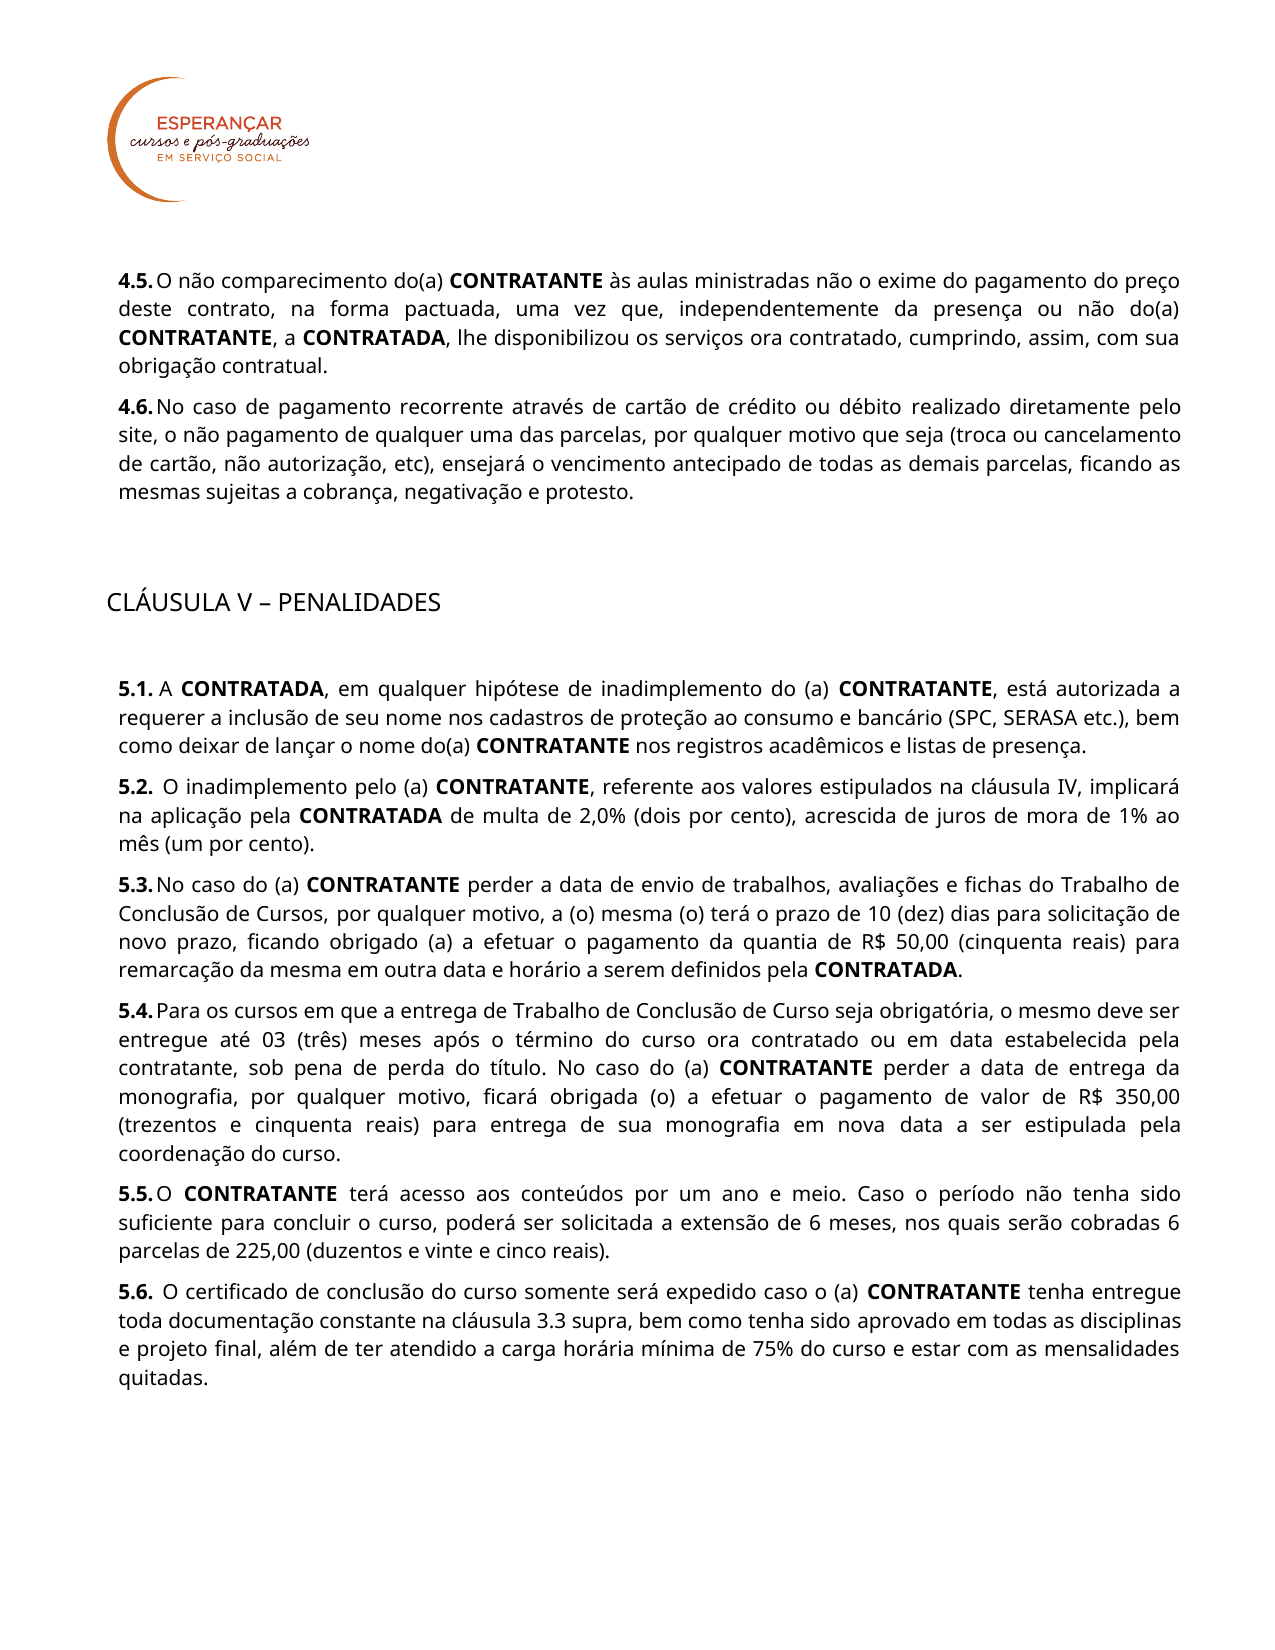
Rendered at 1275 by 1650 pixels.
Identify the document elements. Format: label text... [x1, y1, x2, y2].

list No caso do (a) CONTRATANTE perder a data de envio de trabalhos, avaliações e fichas do Trabalho de Conclusão de Cursos, por qualquer motivo, a (o) mesma (o) terá o prazo de 10 (dez) dias para solicitação de novo prazo, ficando obrigado (a) a efetuar o pagamento da quantia de R$ 50,00 (cinquenta reais) para remarcação da mesma em outra data e horário a serem definidos pela CONTRATADA. [118, 870, 1181, 984]
list O inadimplemento pelo (a) CONTRATANTE, referente aos valores estipulados na cláusula IV, implicará na aplicação pela CONTRATADA de multa de 2,0% (dois por cento), acrescida de juros de mora de 1% ao mês (um por cento). [118, 772, 1181, 858]
subtitle CLÁUSULA V – PENALIDADES [106, 584, 1192, 618]
list O não comparecimento do(a) CONTRATANTE às aulas ministradas não o exime do pagamento do preço deste contrato, na forma pactuada, uma vez que, independentemente da presença ou não do(a) CONTRATANTE, a CONTRATADA, lhe disponibilizou os serviços ora contratado, cumprindo, assim, com sua obrigação contratual. [118, 266, 1180, 379]
list Para os cursos em que a entrega de Trabalho de Conclusão de Curso seja obrigatória, o mesmo deve ser entregue até 03 (três) meses após o término do curso ora contratado ou em data estabelecida pela contratante, sob pena de perda do título. No caso do (a) CONTRATANTE perder a data de entrega da monografia, por qualquer motivo, ficará obrigada (o) a efetuar o pagamento de valor de R$ 350,00 (trezentos e cinquenta reais) para entrega de sua monografia em nova data a ser estipulada pela coordenação do curso. [118, 996, 1181, 1167]
list A CONTRATADA, em qualquer hipótese de inadimplemento do (a) CONTRATANTE, está autorizada a requerer a inclusão de seu nome nos cadastros de proteção ao consumo e bancário (SPC, SERASA etc.), bem como deixar de lançar o nome do(a) CONTRATANTE nos registros acadêmicos e listas de presença. [118, 674, 1181, 760]
list O CONTRATANTE terá acesso aos conteúdos por um ano e meio. Caso o período não tenha sido suficiente para concluir o curso, poderá ser solicitada a extensão de 6 meses, nos quais serão cobradas 6 parcelas de 225,00 (duzentos e vinte e cinco reais). [118, 1179, 1181, 1265]
list O certificado de conclusão do curso somente será expedido caso o (a) CONTRATANTE tenha entregue toda documentação constante na cláusula 3.3 supra, bem como tenha sido aprovado em todas as disciplinas e projeto final, além de ter atendido a carga horária mínima de 75% do curso e estar com as mensalidades quitadas. [118, 1277, 1181, 1391]
list No caso de pagamento recorrente através de cartão de crédito ou débito realizado diretamente pelo site, o não pagamento de qualquer uma das parcelas, por qualquer motivo que seja (troca ou cancelamento de cartão, não autorização, etc), ensejará o vencimento antecipado de todas as demais parcelas, ficando as mesmas sujeitas a cobrança, negativação e protesto. [118, 392, 1181, 506]
picture [106, 75, 310, 205]
